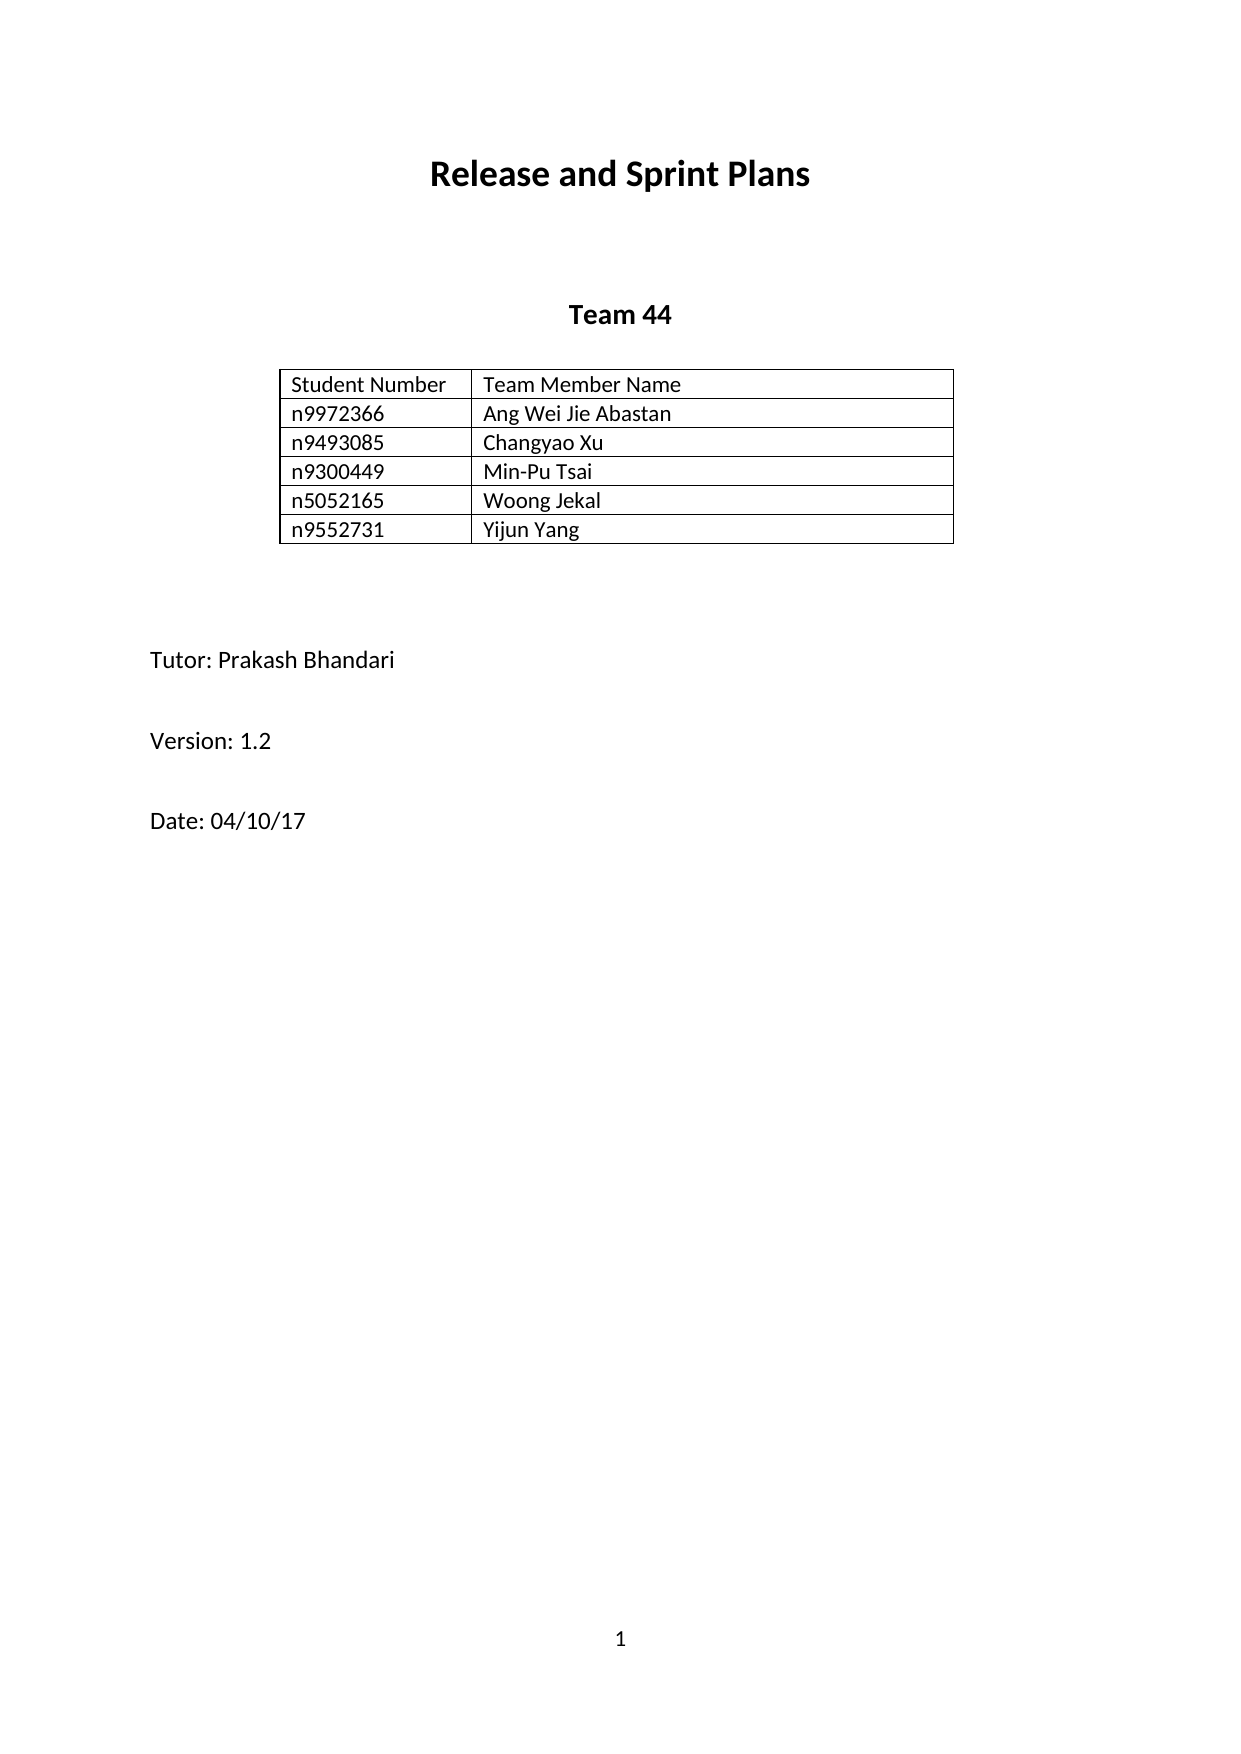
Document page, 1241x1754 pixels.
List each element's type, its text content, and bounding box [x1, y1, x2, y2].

table_cell n9300449 [281, 457, 471, 485]
table_cell Yijun Yang [472, 515, 953, 543]
text Tutor: Prakash Bhandari [150, 644, 1090, 675]
table_cell n9552731 [281, 515, 471, 543]
text Version: 1.2 [150, 725, 1090, 755]
table_cell Changyao Xu [472, 428, 953, 456]
text Release and Sprint Plans [150, 150, 1090, 196]
table_header Student Number [281, 370, 471, 398]
table_header Team Member Name [472, 370, 953, 398]
text Date: 04/10/17 [150, 805, 1090, 836]
table_cell Ang Wei Jie Abastan [472, 399, 953, 427]
table_cell Woong Jekal [472, 486, 953, 514]
table_cell n5052165 [281, 486, 471, 514]
table_cell n9493085 [281, 428, 471, 456]
table_cell n9972366 [281, 399, 471, 427]
text Team 44 [150, 296, 1090, 331]
table_cell Min-Pu Tsai [472, 457, 953, 485]
